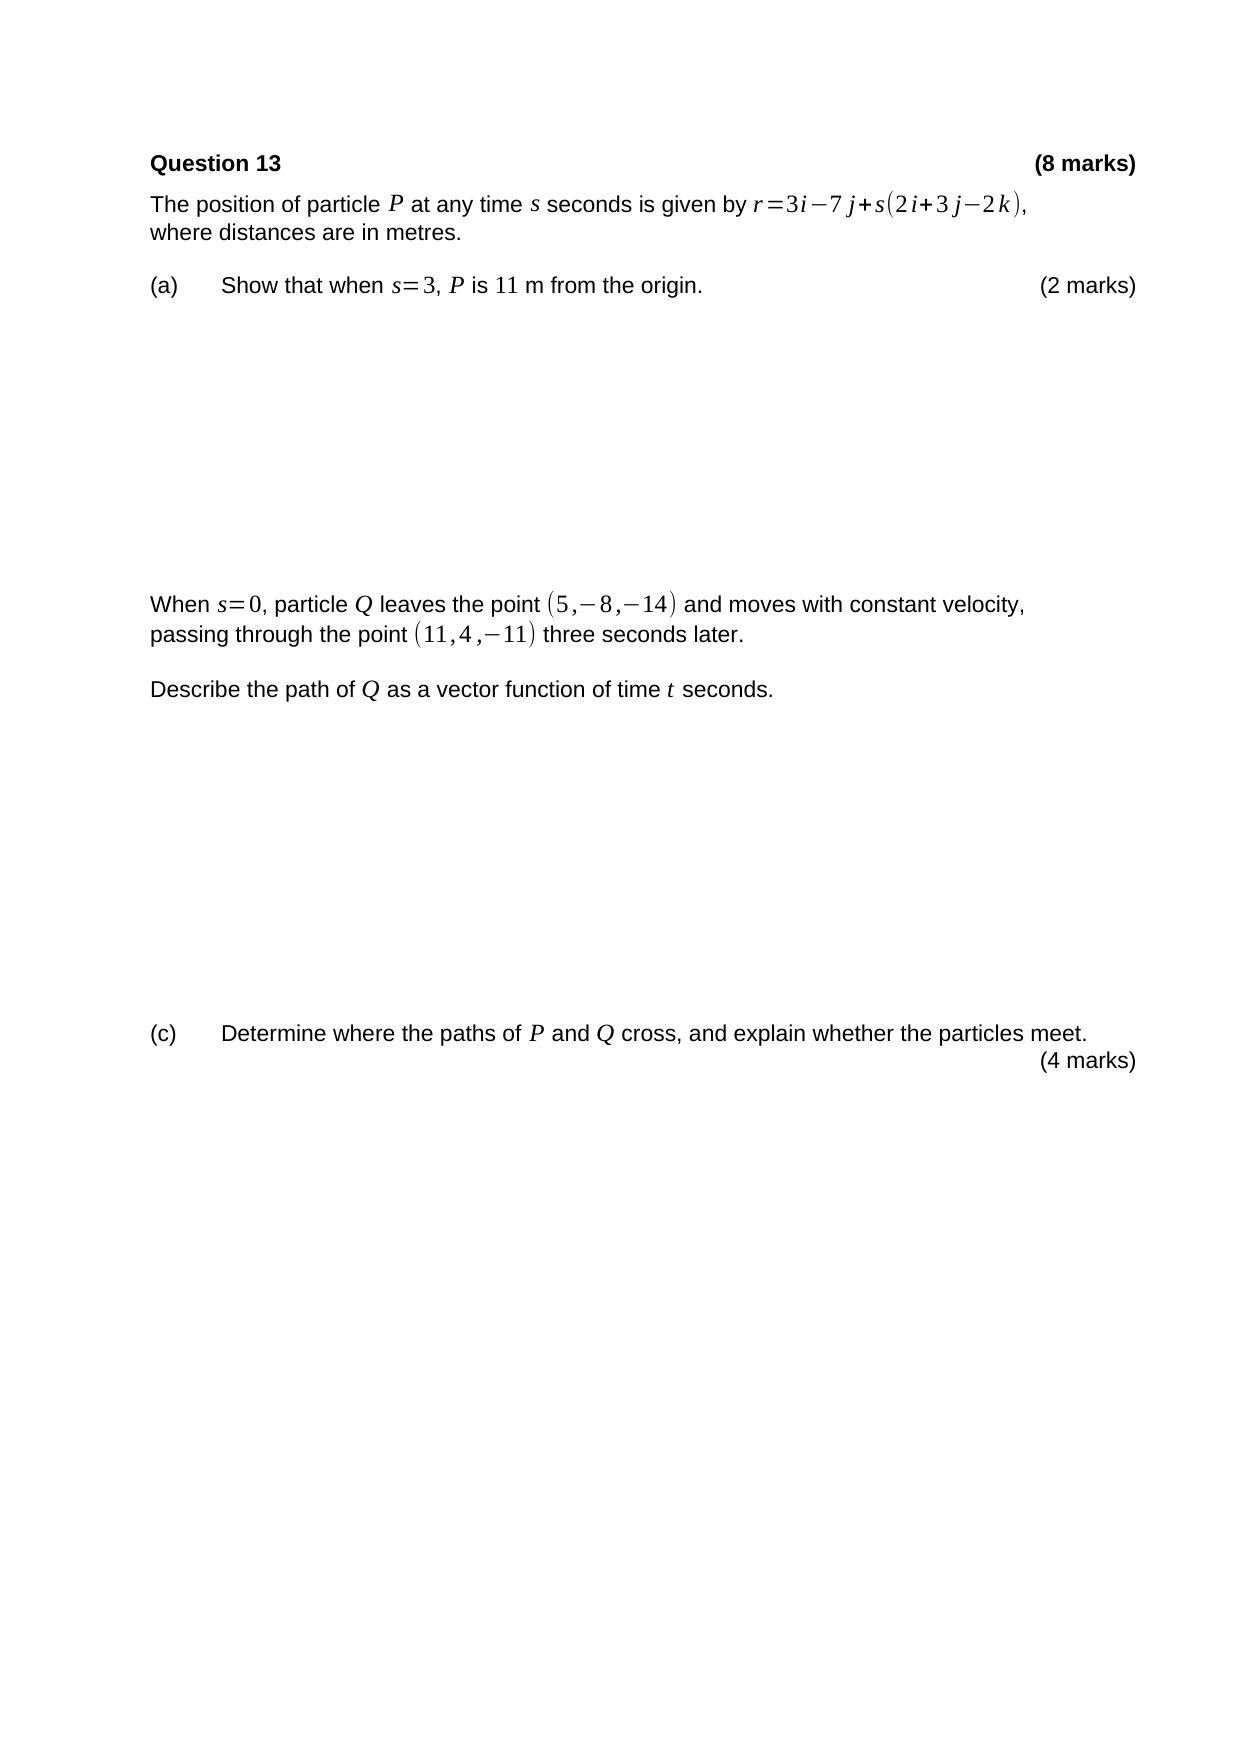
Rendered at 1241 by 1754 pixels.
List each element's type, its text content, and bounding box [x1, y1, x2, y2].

text When , particle leaves the point and moves with constant velocity, passing through the point three seconds later. [150, 589, 1090, 649]
text (b) Describe the path of as a vector function of time seconds. (2 marks) [150, 675, 1090, 703]
text (a) Show that when , is m from the origin. (2 marks) [150, 272, 1090, 299]
text (4 marks) [150, 1047, 1090, 1073]
text Question 13 (8 marks) [150, 150, 1090, 176]
text The position of particle at any time seconds is given by , where distances are in metres. [150, 189, 1090, 245]
text (c) Determine where the paths of and cross, and explain whether the particles meet. [150, 1019, 1090, 1047]
